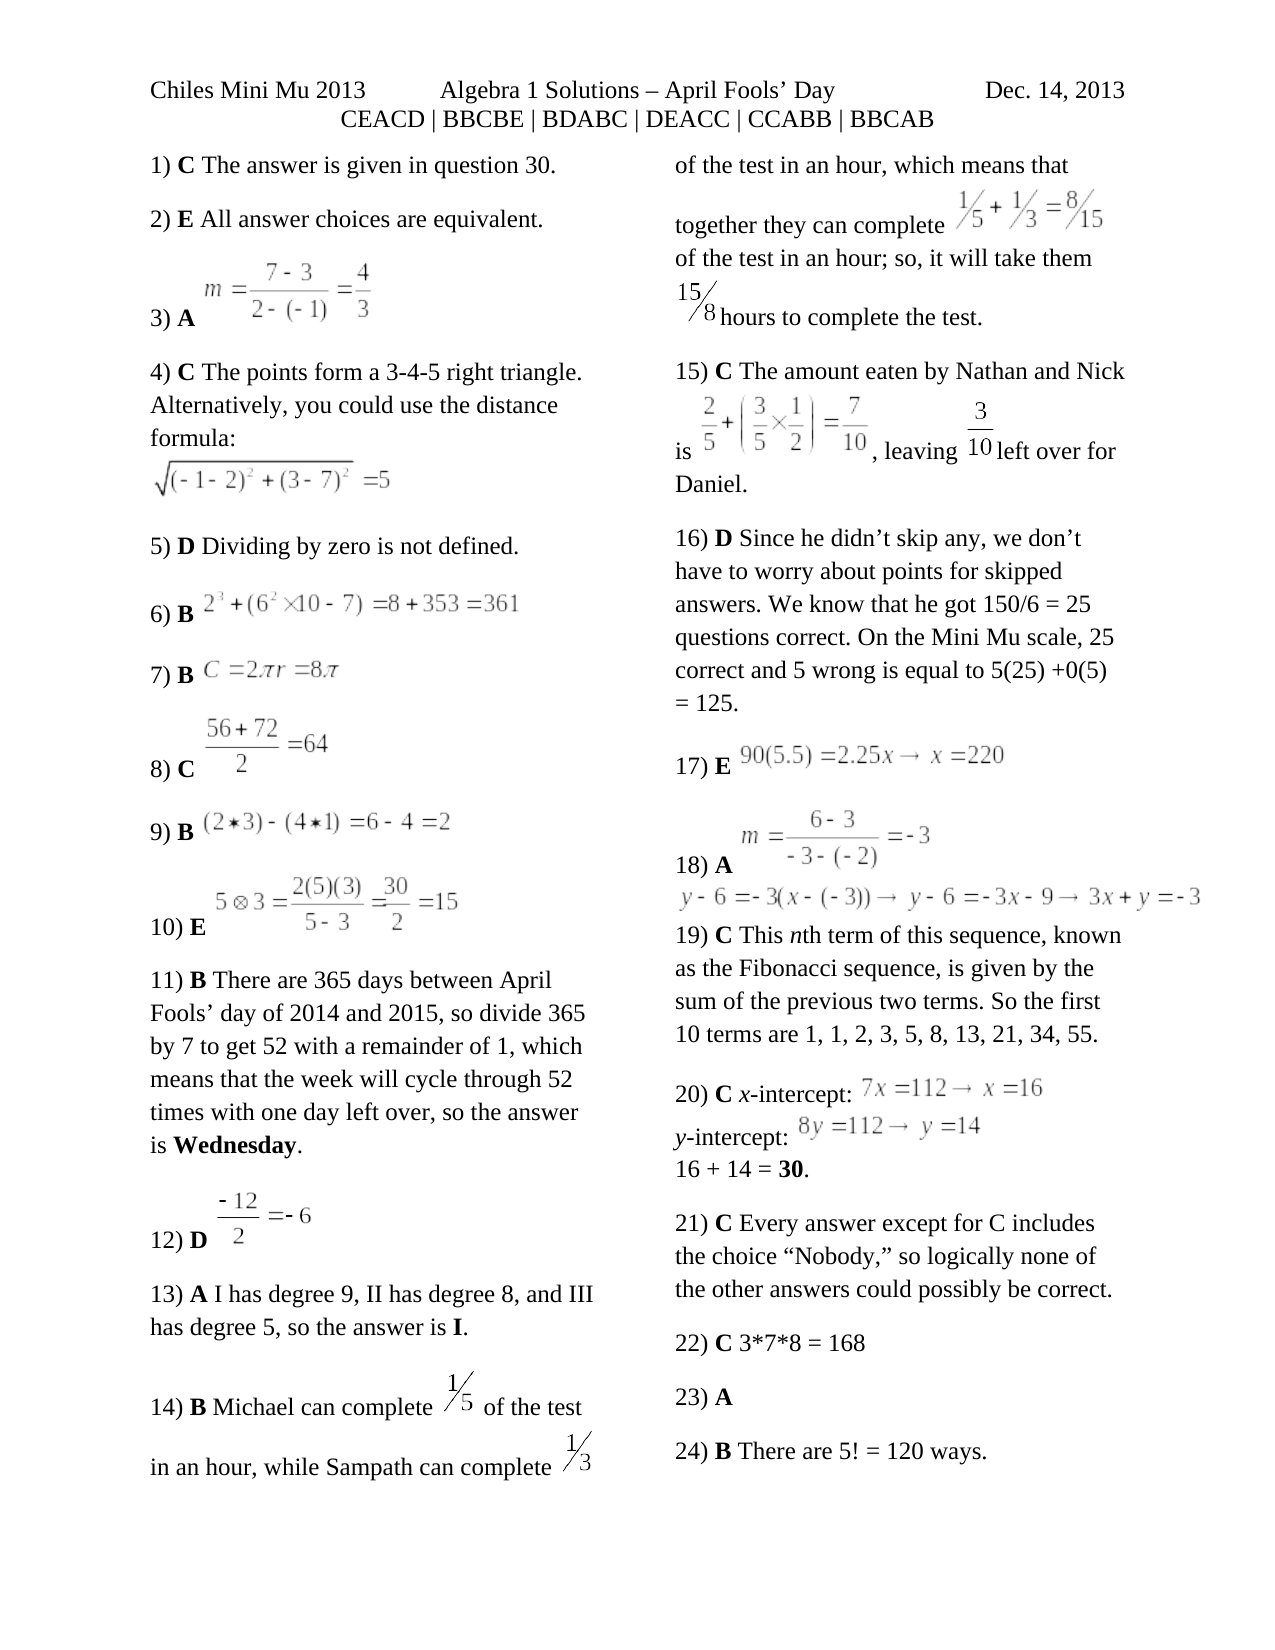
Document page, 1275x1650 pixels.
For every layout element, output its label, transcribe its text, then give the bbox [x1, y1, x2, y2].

text 8) C [150, 714, 600, 783]
text 12) D [150, 1184, 600, 1253]
text 24) B There are 5! = 120 ways. [675, 1436, 1125, 1465]
text 7) B [150, 653, 600, 689]
text 21) C Every answer except for C includes the choice “Nobody,” so logically none of the other answers could possibly be correct. [675, 1208, 1125, 1303]
text 20) C x-intercept: y-intercept: 16 + 14 = 30. [675, 1073, 1125, 1183]
text 11) B There are 365 days between April Fools’ day of 2014 and 2015, so divide 365 by 7 to get 52 with a remainder of 1, which means that the week will cycle through 52 times with one day left over, so the answer is Wednesday. [150, 965, 600, 1159]
text 16) D Since he didn’t skip any, we don’t have to worry about points for skipped answers. We know that he got 150/6 = 25 questions correct. On the Mini Mu scale, 25 correct and 5 wrong is equal to 5(25) +0(5) = 125. [675, 523, 1125, 717]
text 9) B [150, 808, 600, 846]
text 4) C The points form a 3-4-5 right triangle. Alternatively, you could use the distance formula: [150, 357, 600, 506]
text 15) C The amount eaten by Nathan and Nick is , leaving left over for Daniel. [675, 356, 1125, 498]
text 18) A 19) C This nth term of this sequence, known as the Fibonacci sequence, is given by the sum of the previous two terms. So the first 10 terms are 1, 1, 2, 3, 5, 8, 13, 21, 34, 55. [675, 805, 1125, 1048]
text 10) E [150, 871, 600, 940]
text 14) B Michael can complete of the test in an hour, while Sampath can complete of the test in an hour, which means that together they can complete of the test in an hour; so, it will take them hours to complete the test. [150, 1366, 600, 1481]
text 5) D Dividing by zero is not defined. [150, 531, 600, 560]
text 17) E [675, 742, 1125, 779]
text 6) B [150, 585, 600, 628]
text 22) C 3*7*8 = 168 [675, 1328, 1125, 1357]
text 3) A [150, 258, 600, 332]
text 2) E All answer choices are equivalent. [150, 204, 600, 233]
text 13) A I has degree 9, II has degree 8, and III has degree 5, so the answer is I. [150, 1279, 600, 1340]
text 14) B Michael can complete of the test in an hour, while Sampath can complete of the test in an hour, which means that together they can complete of the test in an hour; so, it will take them hours to complete the test. [675, 150, 1125, 331]
text 23) A [675, 1382, 1125, 1411]
text 1) C The answer is given in question 30. [150, 150, 600, 179]
